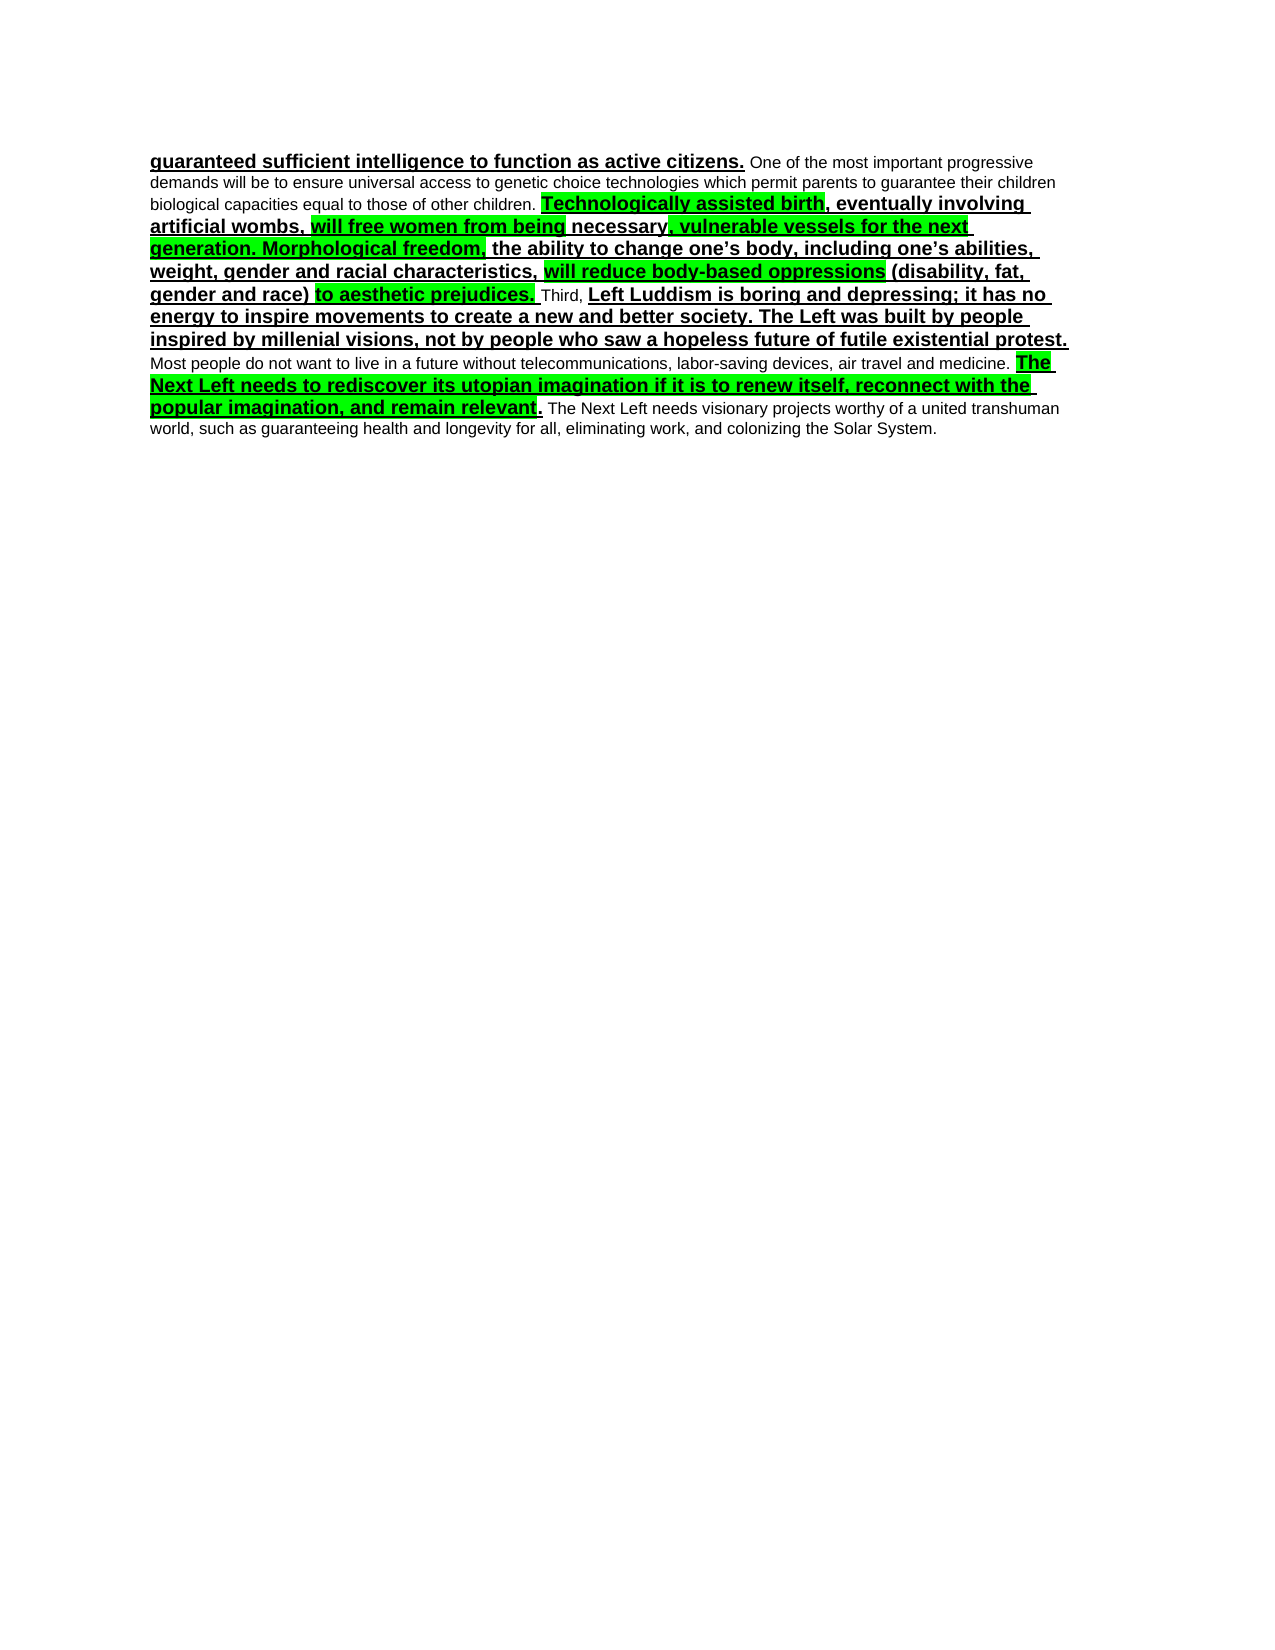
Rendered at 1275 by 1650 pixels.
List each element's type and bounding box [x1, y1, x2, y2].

text [150, 150, 1080, 438]
